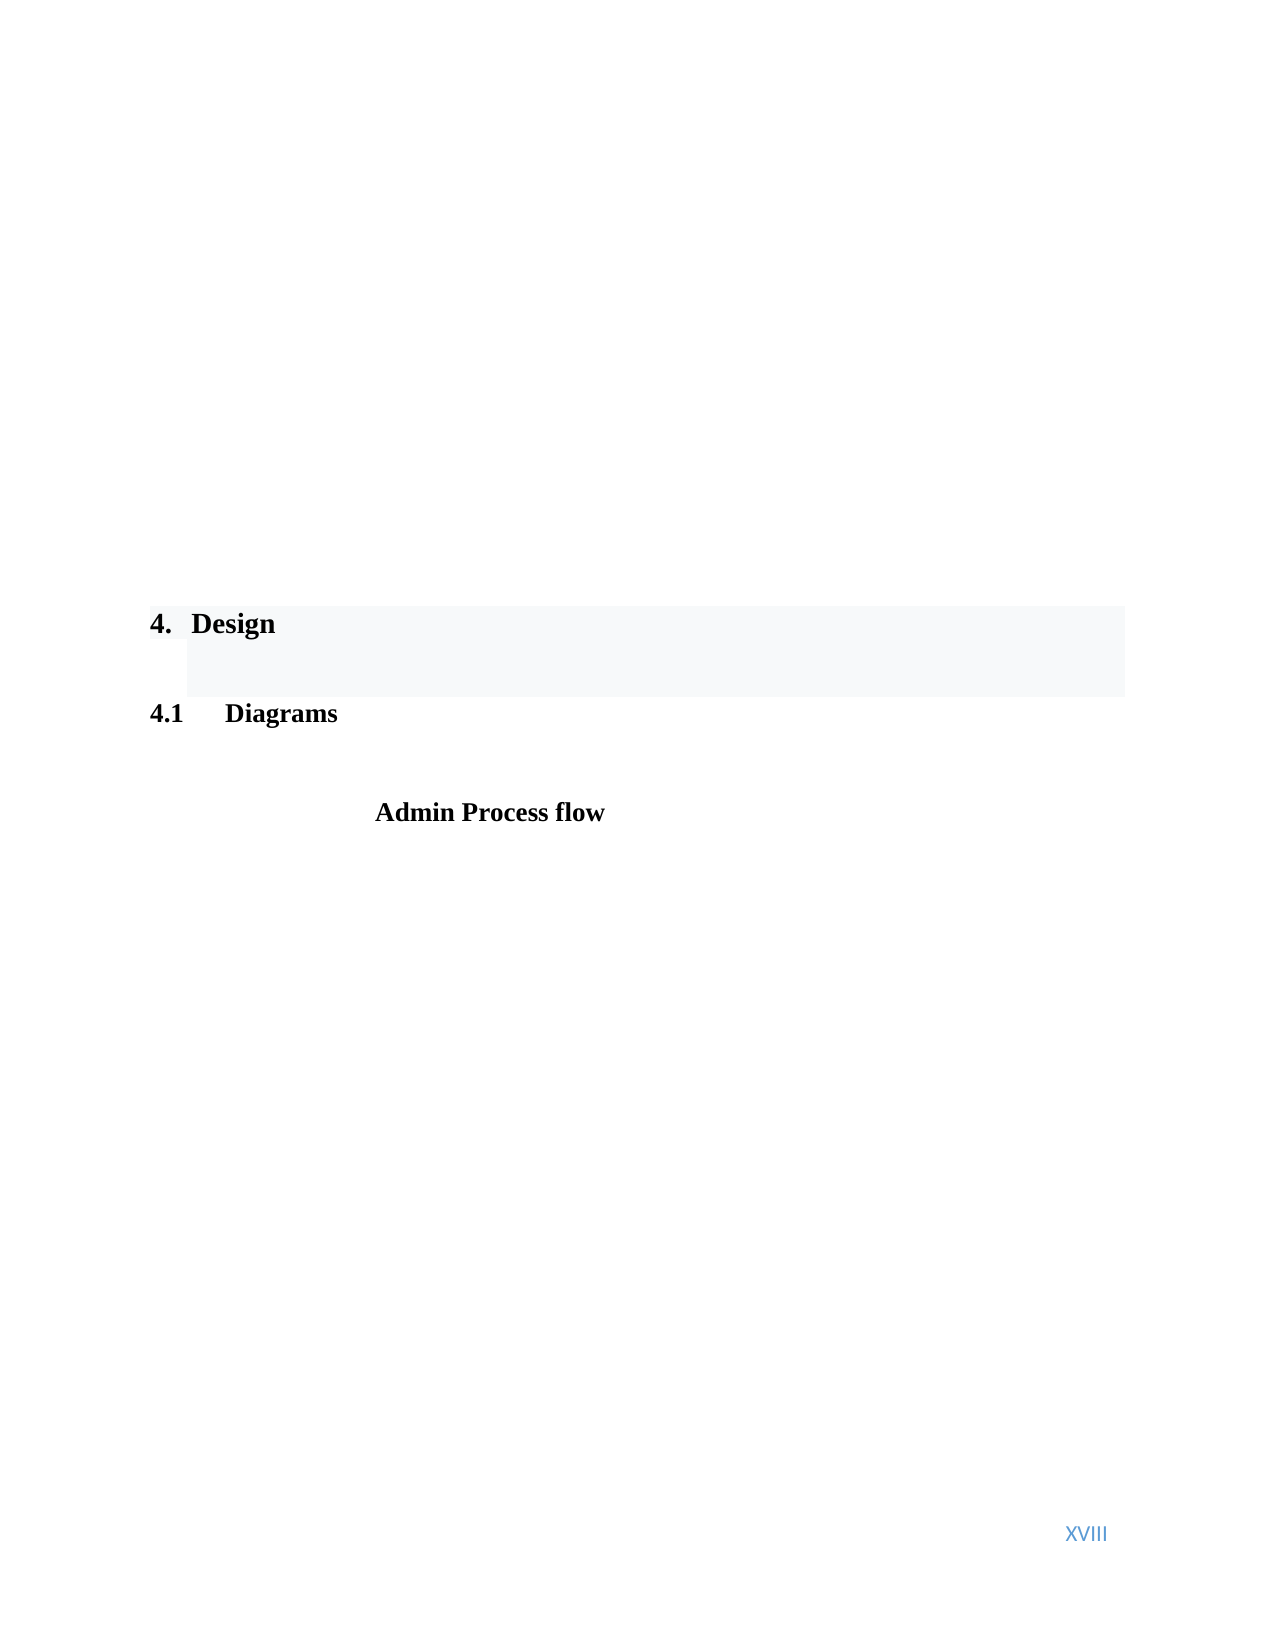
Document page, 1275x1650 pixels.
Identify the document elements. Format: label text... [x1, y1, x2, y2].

list Diagrams [150, 697, 1125, 728]
list Design [150, 606, 1125, 639]
text Admin Process flow [150, 797, 1125, 828]
